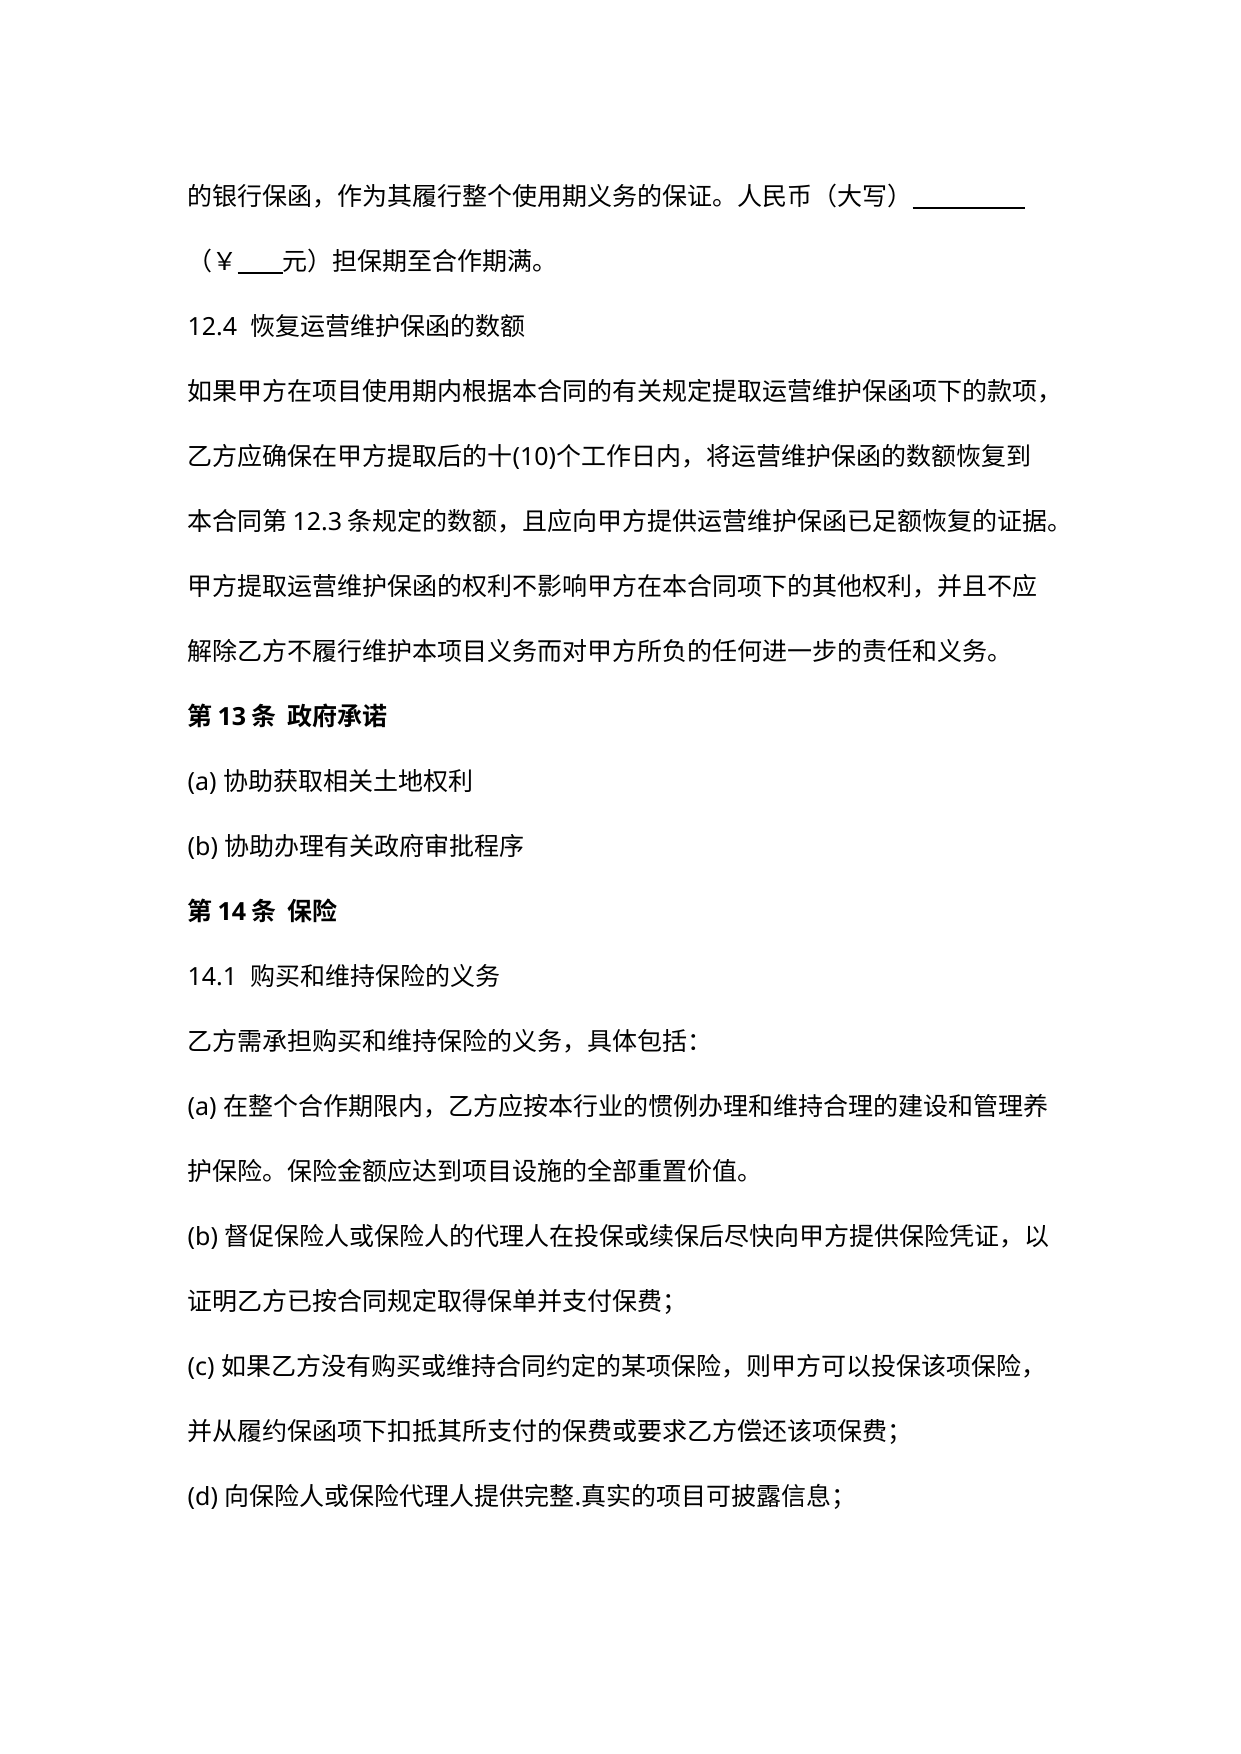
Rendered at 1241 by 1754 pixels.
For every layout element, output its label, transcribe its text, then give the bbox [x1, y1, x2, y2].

text (b) 督促保险人或保险人的代理人在投保或续保后尽快向甲方提供保险凭证，以证明乙方已按合同规定取得保单并支付保费； [187, 1202, 1053, 1332]
text (c) 如果乙方没有购买或维持合同约定的某项保险，则甲方可以投保该项保险，并从履约保函项下扣抵其所支付的保费或要求乙方偿还该项保费； [187, 1332, 1053, 1462]
text (d) 向保险人或保险代理人提供完整.真实的项目可披露信息； [187, 1462, 1053, 1527]
text 12.4 恢复运营维护保函的数额 [187, 292, 1053, 357]
text (a) 协助获取相关土地权利 [187, 747, 1053, 812]
text (a) 在整个合作期限内，乙方应按本行业的惯例办理和维持合理的建设和管理养护保险。保险金额应达到项目设施的全部重置价值。 [187, 1072, 1053, 1202]
text (b) 协助办理有关政府审批程序 [187, 812, 1053, 877]
text 如果甲方在项目使用期内根据本合同的有关规定提取运营维护保函项下的款项，乙方应确保在甲方提取后的十(10)个工作日内，将运营维护保函的数额恢复到本合同第12.3条规定的数额，且应向甲方提供运营维护保函已足额恢复的证据。甲方提取运营维护保函的权利不影响甲方在本合同项下的其他权利，并且不应解除乙方不履行维护本项目义务而对甲方所负的任何进一步的责任和义务。 [187, 357, 1053, 682]
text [187, 162, 1053, 292]
text 乙方需承担购买和维持保险的义务，具体包括： [187, 1007, 1053, 1072]
text 第13条 政府承诺 [187, 682, 1053, 747]
text 14.1 购买和维持保险的义务 [187, 942, 1053, 1007]
text 第14条 保险 [187, 877, 1053, 942]
